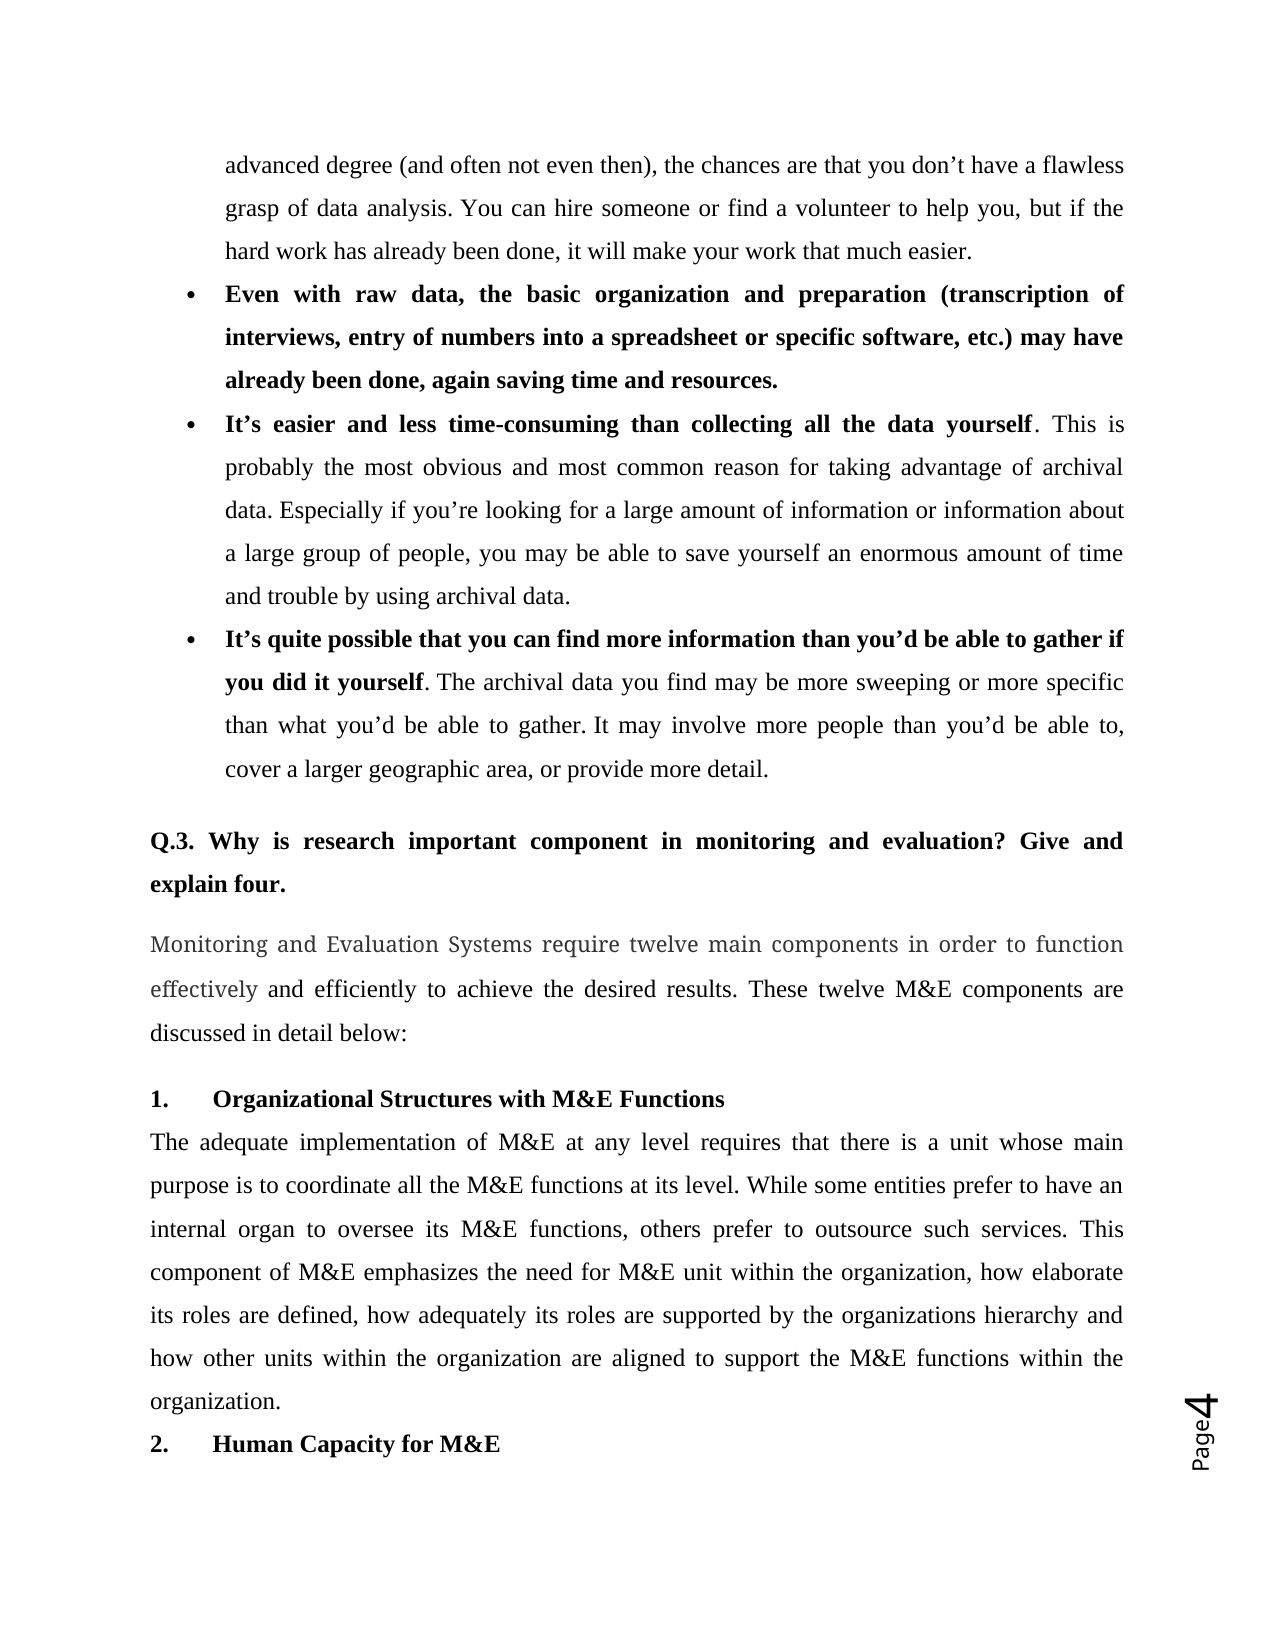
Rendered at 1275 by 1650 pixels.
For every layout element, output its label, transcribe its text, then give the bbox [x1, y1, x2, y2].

list Even with raw data, the basic organization and preparation (transcription of interviews, entry of numbers into a spreadsheet or specific software, etc.) may have already been done, again saving time and resources. [187, 279, 1125, 394]
list It’s easier and less time-consuming than collecting all the data yourself. This is probably the most obvious and most common reason for taking advantage of archival data. Especially if you’re looking for a large amount of information or information about a large group of people, you may be able to save yourself an enormous amount of time and trouble by using archival data. [187, 409, 1125, 610]
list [187, 150, 1125, 265]
text 1. Organizational Structures with M&E Functions [150, 1084, 1125, 1113]
text The adequate implementation of M&E at any level requires that there is a unit whose main purpose is to coordinate all the M&E functions at its level. While some entities prefer to have an internal organ to oversee its M&E functions, others prefer to outsource such services. This component of M&E emphasizes the need for M&E unit within the organization, how elaborate its roles are defined, how adequately its roles are supported by the organizations hierarchy and how other units within the organization are aligned to support the M&E functions within the organization. [150, 1127, 1125, 1415]
text 2. Human Capacity for M&E [150, 1429, 1125, 1458]
list It’s quite possible that you can find more information than you’d be able to gather if you did it yourself. The archival data you find may be more sweeping or more specific than what you’d be able to gather. It may involve more people than you’d be able to, cover a larger geographic area, or provide more detail. [187, 624, 1125, 782]
text Q.3. Why is research important component in monitoring and evaluation? Give and explain four. [150, 826, 1125, 898]
text Monitoring and Evaluation Systems require twelve main components in order to function effectively and efficiently to achieve the desired results. These twelve M&E components are discussed in detail below: [150, 929, 1125, 1047]
